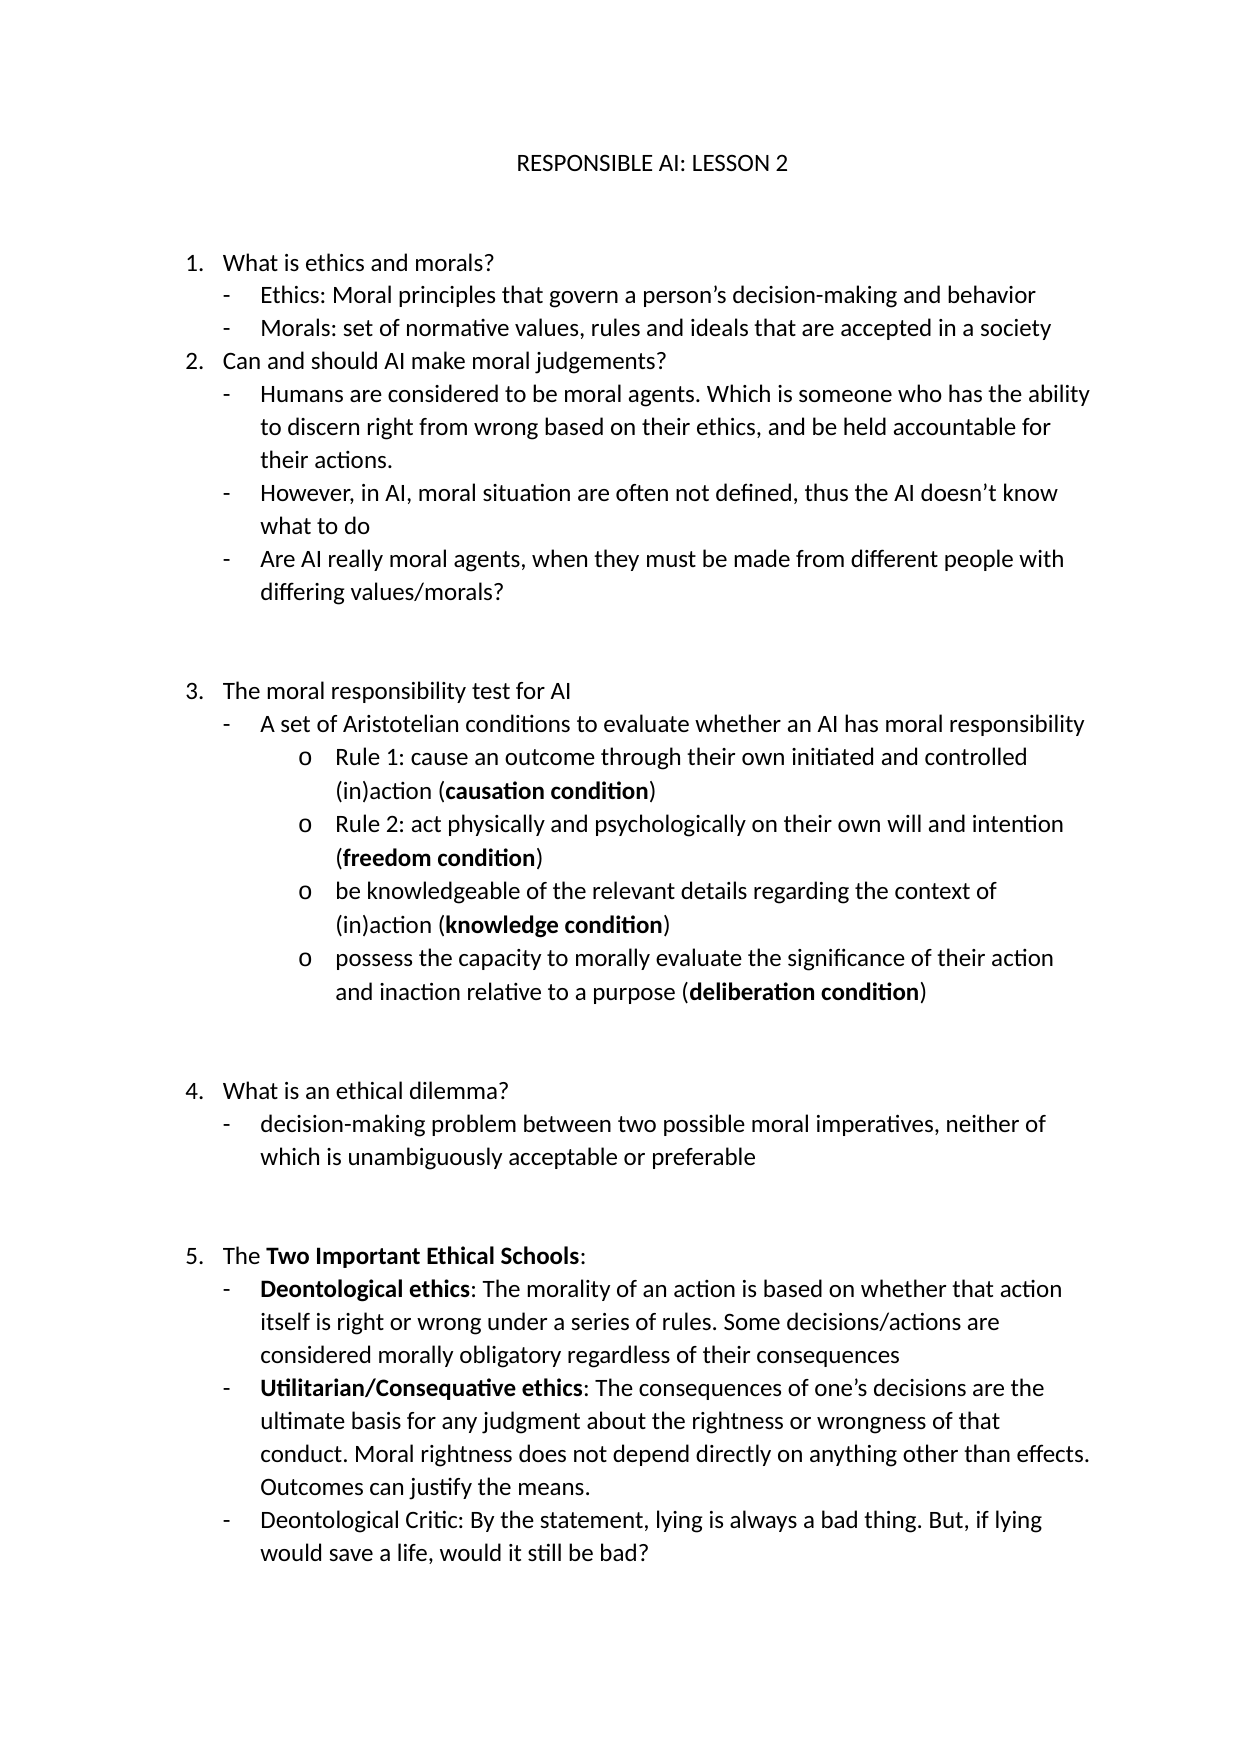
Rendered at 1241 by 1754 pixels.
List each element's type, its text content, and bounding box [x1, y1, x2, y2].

list Rule 1: cause an outcome through their own initiated and controlled (in)action (causation condition) [298, 741, 1093, 806]
list However, in AI, moral situation are often not defined, thus the AI doesn’t know what to do [223, 477, 1093, 541]
list What is an ethical dilemma? [185, 1076, 1093, 1106]
list Humans are considered to be moral agents. Which is someone who has the ability to discern right from wrong based on their ethics, and be held accountable for their actions. [223, 378, 1093, 475]
list decision-making problem between two possible moral imperatives, neither of which is unambiguously acceptable or preferable [223, 1108, 1093, 1172]
list What is ethics and morals? [185, 247, 1093, 277]
list be knowledgeable of the relevant details regarding the context of (in)action (knowledge condition) [298, 875, 1093, 940]
list Rule 2: act physically and psychologically on their own will and intention (freedom condition) [298, 808, 1093, 873]
list A set of Aristotelian conditions to evaluate whether an AI has moral responsibility [223, 708, 1093, 738]
list Deontological Critic: By the statement, lying is always a bad thing. But, if lying would save a life, would it still be bad? [223, 1504, 1093, 1567]
list Can and should AI make moral judgements? [185, 346, 1093, 376]
list Are AI really moral agents, when they must be made from different people with differing values/morals? [223, 543, 1093, 606]
list Ethics: Moral principles that govern a person’s decision-making and behavior [223, 280, 1093, 310]
list The Two Important Ethical Schools: [185, 1241, 1093, 1271]
list Utilitarian/Consequative ethics: The consequences of one’s decisions are the ultimate basis for any judgment about the rightness or wrongness of that conduct. Moral rightness does not depend directly on anything other than effects. Outcomes can justify the means. [223, 1372, 1093, 1501]
list possess the capacity to morally evaluate the significance of their action and inaction relative to a purpose (deliberation condition) [298, 942, 1093, 1007]
text RESPONSIBLE AI: LESSON 2 [148, 148, 1093, 178]
list The moral responsibility test for AI [185, 675, 1093, 706]
list Morals: set of normative values, rules and ideals that are accepted in a society [223, 313, 1093, 343]
list Deontological ethics: The morality of an action is based on whether that action itself is right or wrong under a series of rules. Some decisions/actions are considered morally obligatory regardless of their consequences [223, 1273, 1093, 1370]
